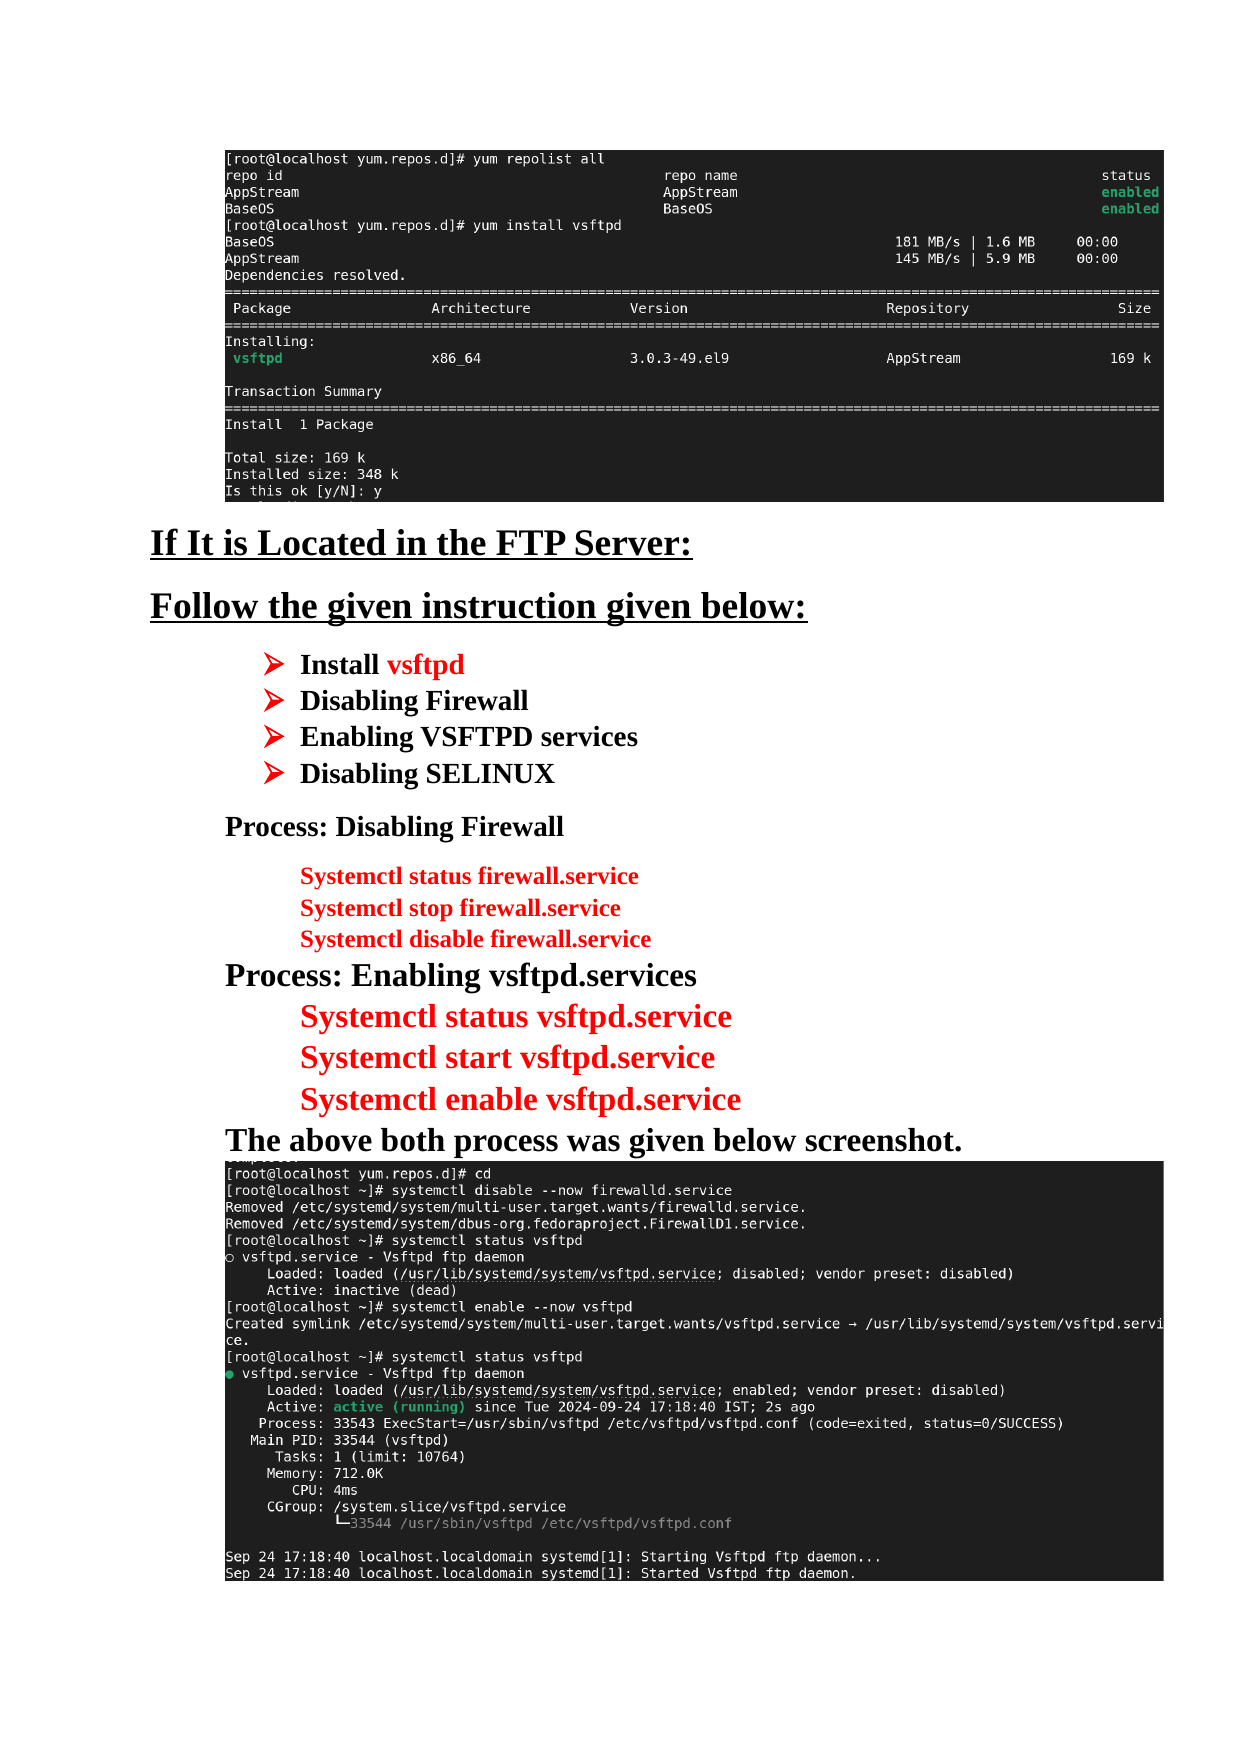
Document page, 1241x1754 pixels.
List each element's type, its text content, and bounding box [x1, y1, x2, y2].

text Systemctl enable vsftpd.service [225, 1079, 1204, 1117]
text Systemctl stop firewall.service [300, 893, 1204, 922]
text If It is Located in the FTP Server: [150, 521, 1204, 564]
text The above both process was given below screenshot. [225, 1120, 1204, 1159]
text Systemctl status firewall.service [225, 861, 1204, 890]
text Follow the given instruction given below: [150, 584, 1204, 627]
text Process: Disabling Firewall [225, 809, 1204, 842]
list Install vsftpd [262, 647, 1204, 681]
text Systemctl disable firewall.service [300, 924, 1204, 953]
text Systemctl status vsftpd.service [225, 996, 1204, 1034]
picture [225, 1161, 1164, 1581]
list Disabling SELINUX [262, 756, 1204, 789]
list Enabling VSFTPD services [262, 719, 1204, 753]
text Systemctl start vsftpd.service [225, 1038, 1204, 1076]
picture [225, 150, 1164, 502]
text Process: Enabling vsftpd.services [225, 955, 1204, 993]
list Disabling Firewall [262, 683, 1204, 717]
